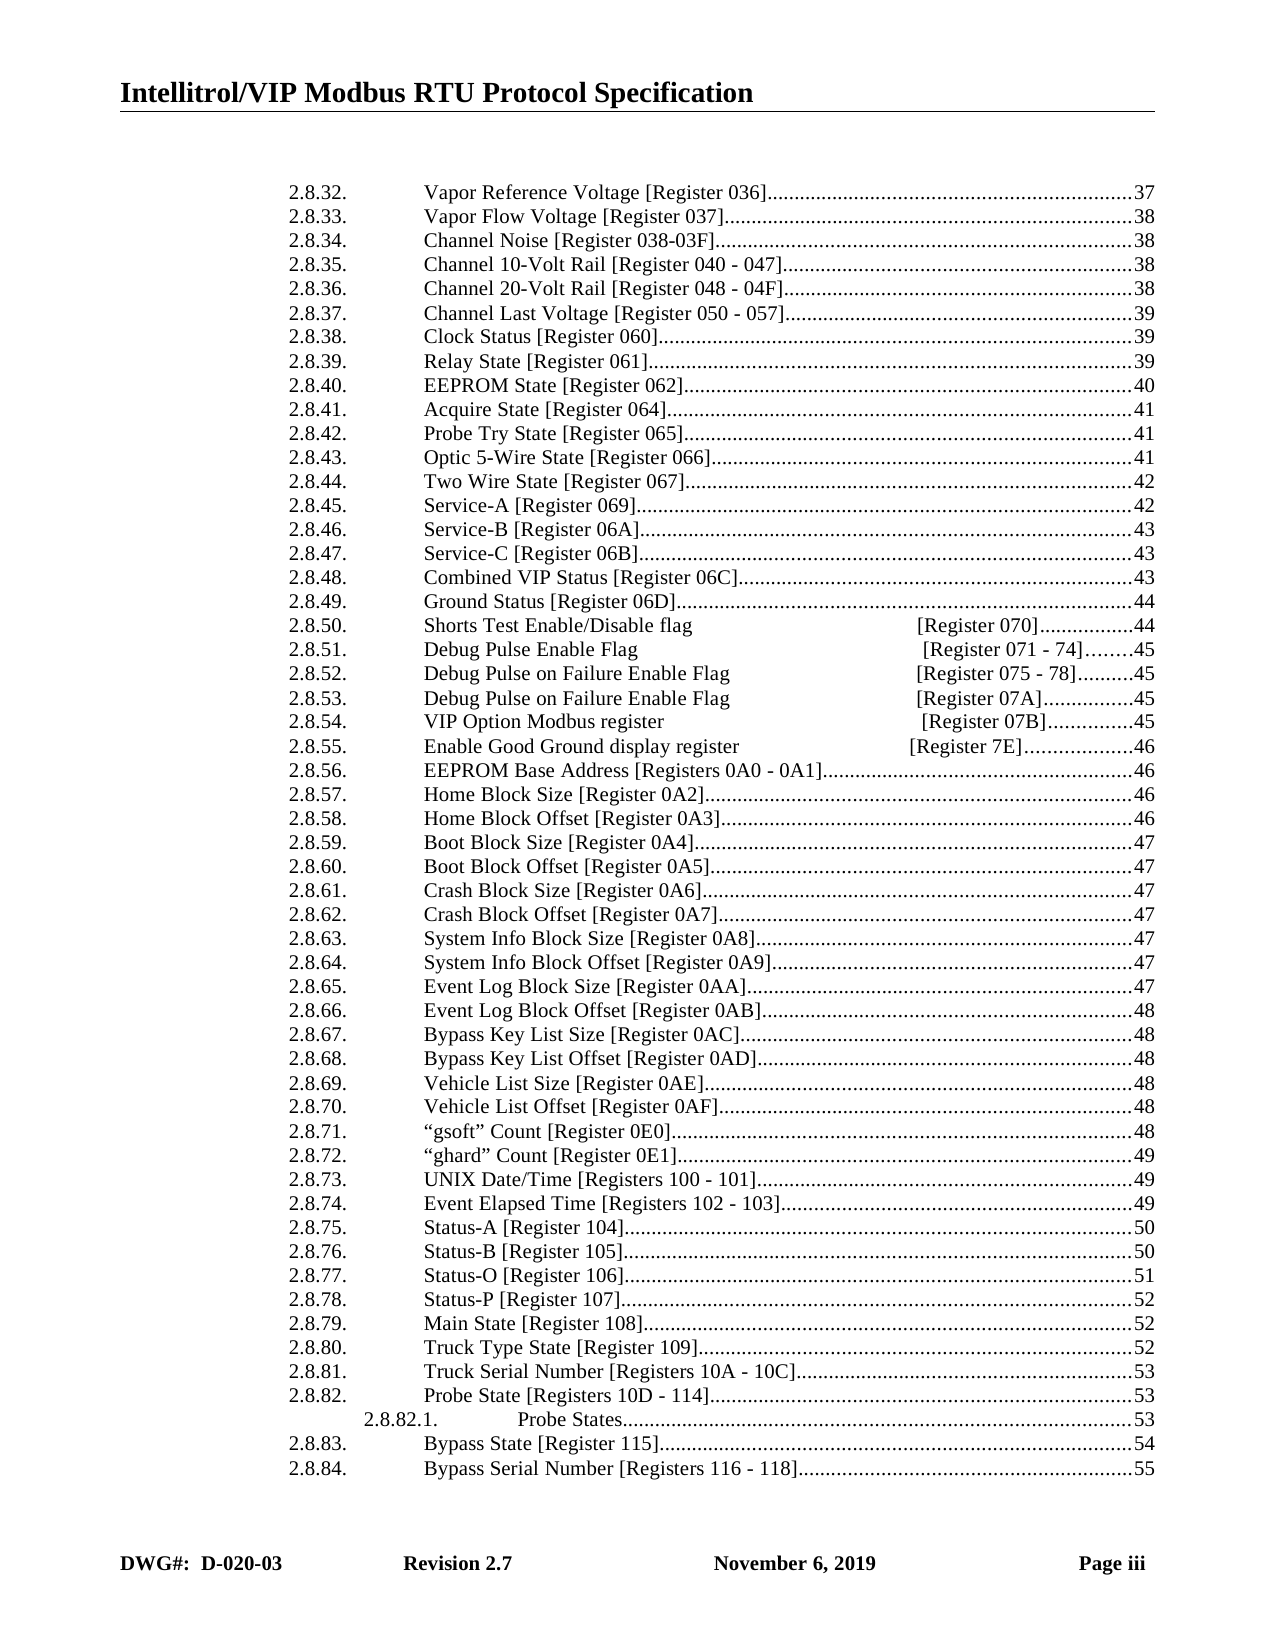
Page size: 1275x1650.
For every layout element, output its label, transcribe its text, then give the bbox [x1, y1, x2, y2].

text 2.8.79. Main State [Register 108] 52 [289, 1311, 1155, 1335]
text 2.8.43. Optic 5-Wire State [Register 066] 41 [289, 445, 1155, 469]
text 2.8.78. Status-P [Register 107] 52 [289, 1287, 1155, 1311]
text 2.8.59. Boot Block Size [Register 0A4] 47 [289, 830, 1155, 854]
text 2.8.71. “gsoft” Count [Register 0E0] 48 [289, 1118, 1155, 1142]
text 2.8.41. Acquire State [Register 064] 41 [289, 397, 1155, 421]
text 2.8.58. Home Block Offset [Register 0A3] 46 [289, 806, 1155, 830]
text 2.8.49. Ground Status [Register 06D] 44 [289, 589, 1155, 613]
text 2.8.34. Channel Noise [Register 038-03F] 38 [289, 228, 1155, 252]
text 2.8.38. Clock Status [Register 060] 39 [289, 324, 1155, 348]
text 2.8.35. Channel 10-Volt Rail [Register 040 - 047] 38 [289, 252, 1155, 276]
text 2.8.44. Two Wire State [Register 067] 42 [289, 469, 1155, 493]
text 2.8.81. Truck Serial Number [Registers 10A - 10C] 53 [289, 1359, 1155, 1383]
text 2.8.70. Vehicle List Offset [Register 0AF] 48 [289, 1094, 1155, 1118]
text 2.8.65. Event Log Block Size [Register 0AA] 47 [289, 974, 1155, 998]
text 2.8.50. Shorts Test Enable/Disable flag [Register 070] 44 [289, 613, 1155, 637]
text 2.8.48. Combined VIP Status [Register 06C] 43 [289, 565, 1155, 589]
text 2.8.67. Bypass Key List Size [Register 0AC] 48 [289, 1022, 1155, 1046]
text 2.8.53. Debug Pulse on Failure Enable Flag [Register 07A] 45 [289, 685, 1155, 709]
text 2.8.83. Bypass State [Register 115] 54 [289, 1431, 1155, 1455]
text 2.8.56. EEPROM Base Address [Registers 0A0 - 0A1] 46 [289, 757, 1155, 782]
text 2.8.84. Bypass Serial Number [Registers 116 - 118] 55 [289, 1455, 1155, 1479]
text 2.8.62. Crash Block Offset [Register 0A7] 47 [289, 902, 1155, 926]
text 2.8.54. VIP Option Modbus register [Register 07B] 45 [289, 709, 1155, 733]
text 2.8.72. “ghard” Count [Register 0E1] 49 [289, 1142, 1155, 1167]
text 2.8.45. Service-A [Register 069] 42 [289, 493, 1155, 517]
text 2.8.77. Status-O [Register 106] 51 [289, 1263, 1155, 1287]
text 2.8.52. Debug Pulse on Failure Enable Flag [Register 075 - 78] 45 [289, 661, 1155, 685]
text 2.8.73. UNIX Date/Time [Registers 100 - 101] 49 [289, 1167, 1155, 1191]
text 2.8.74. Event Elapsed Time [Registers 102 - 103] 49 [289, 1191, 1155, 1215]
text 2.8.40. EEPROM State [Register 062] 40 [289, 372, 1155, 397]
text 2.8.60. Boot Block Offset [Register 0A5] 47 [289, 854, 1155, 878]
text 2.8.63. System Info Block Size [Register 0A8] 47 [289, 926, 1155, 950]
text 2.8.39. Relay State [Register 061] 39 [289, 348, 1155, 372]
text 2.8.46. Service-B [Register 06A] 43 [289, 517, 1155, 541]
text 2.8.37. Channel Last Voltage [Register 050 - 057] 39 [289, 300, 1155, 324]
text 2.8.64. System Info Block Offset [Register 0A9] 47 [289, 950, 1155, 974]
text 2.8.82. Probe State [Registers 10D - 114] 53 [289, 1383, 1155, 1407]
text 2.8.33. Vapor Flow Voltage [Register 037] 38 [289, 204, 1155, 228]
text 2.8.47. Service-C [Register 06B] 43 [289, 541, 1155, 565]
text 2.8.82.1. Probe States 53 [364, 1407, 1155, 1431]
text 2.8.75. Status-A [Register 104] 50 [289, 1215, 1155, 1239]
text 2.8.51. Debug Pulse Enable Flag [Register 071 - 74] 45 [289, 637, 1155, 661]
text 2.8.55. Enable Good Ground display register [Register 7E] 46 [289, 733, 1155, 757]
text 2.8.66. Event Log Block Offset [Register 0AB] 48 [289, 998, 1155, 1022]
text 2.8.80. Truck Type State [Register 109] 52 [289, 1335, 1155, 1359]
text 2.8.68. Bypass Key List Offset [Register 0AD] 48 [289, 1046, 1155, 1070]
text 2.8.57. Home Block Size [Register 0A2] 46 [289, 782, 1155, 806]
text 2.8.42. Probe Try State [Register 065] 41 [289, 421, 1155, 445]
text 2.8.36. Channel 20-Volt Rail [Register 048 - 04F] 38 [289, 276, 1155, 300]
text 2.8.76. Status-B [Register 105] 50 [289, 1239, 1155, 1263]
text 2.8.32. Vapor Reference Voltage [Register 036] 37 [289, 180, 1155, 204]
text 2.8.69. Vehicle List Size [Register 0AE] 48 [289, 1070, 1155, 1094]
text 2.8.61. Crash Block Size [Register 0A6] 47 [289, 878, 1155, 902]
